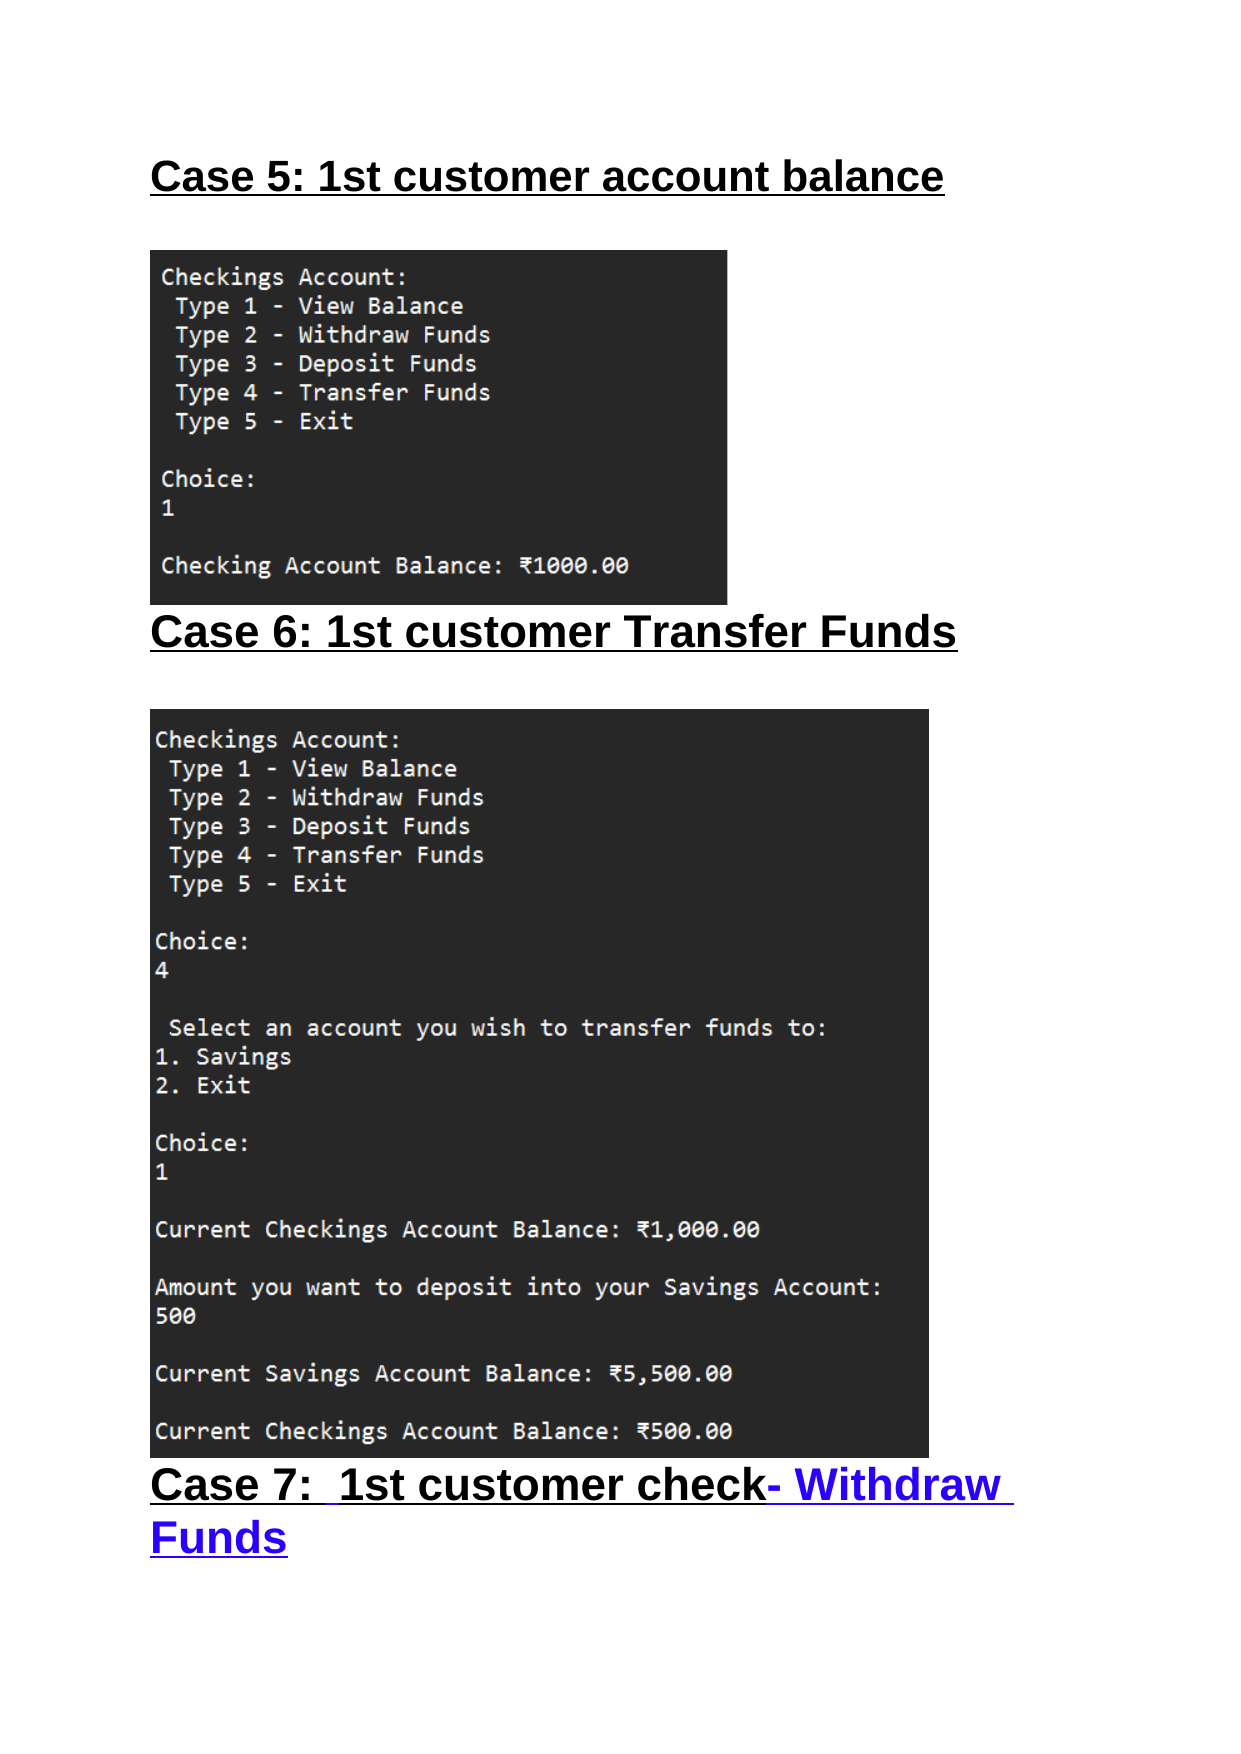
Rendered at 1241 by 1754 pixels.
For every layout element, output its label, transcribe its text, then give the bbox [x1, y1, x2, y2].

text Case 6: 1st customer Transfer Funds [150, 604, 1090, 657]
picture [150, 250, 728, 605]
picture [150, 709, 929, 1458]
text Case 5: 1st customer account balance [150, 150, 1090, 200]
text Case 7: 1st customer check- Withdraw Funds [150, 1457, 1090, 1563]
